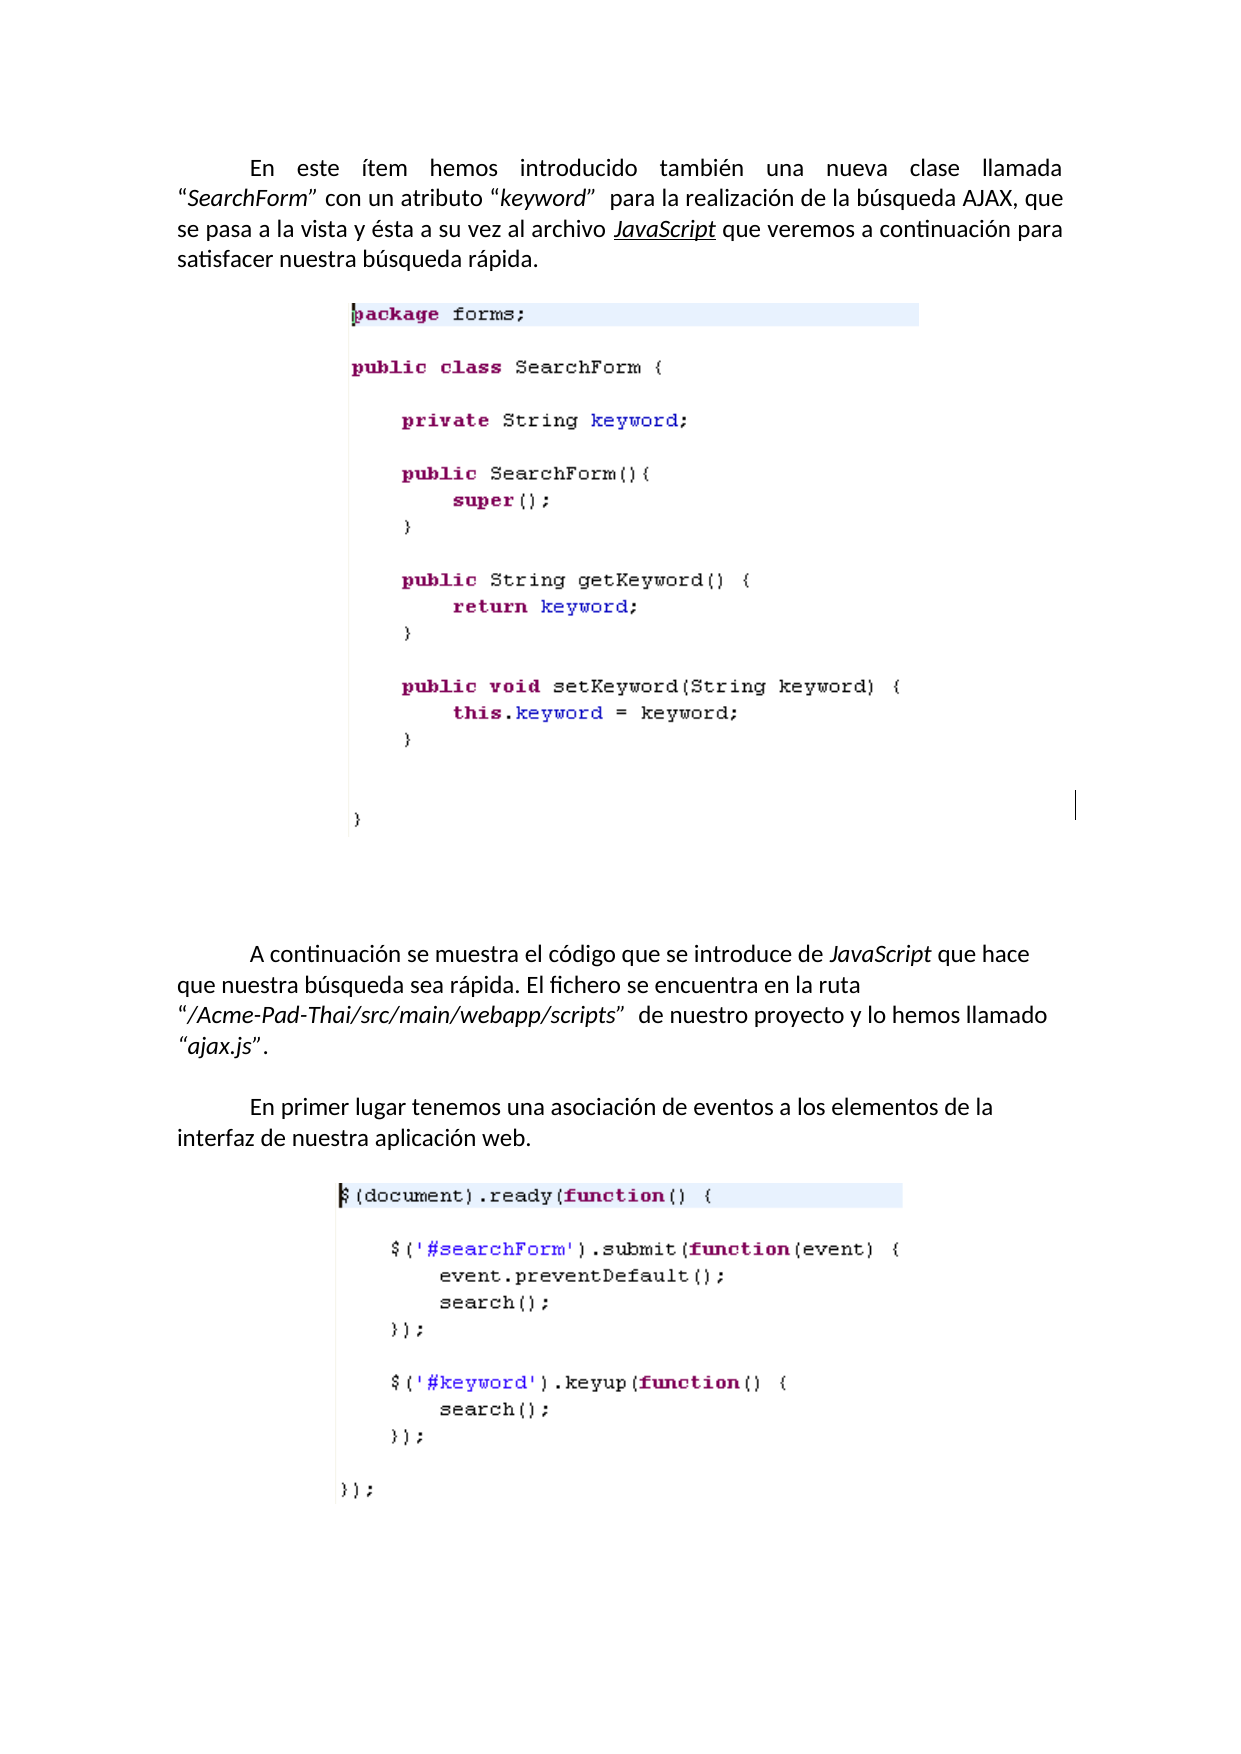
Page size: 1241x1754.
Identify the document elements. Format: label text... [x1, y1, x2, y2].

text A continuación se muestra el código que se introduce de JavaScript que hace que nuestra búsqueda sea rápida. El fichero se encuentra en la ruta “/Acme-Pad-Thai/src/main/webapp/scripts” de nuestro proyecto y lo hemos llamado “ajax.js”. [177, 939, 1064, 1061]
text En primer lugar tenemos una asociación de eventos a los elementos de la interfaz de nuestra aplicación web. [177, 1091, 1064, 1152]
text En este ítem hemos introducido también una nueva clase llamada “SearchForm” con un atributo “keyword” para la realización de la búsqueda AJAX, que se pasa a la vista y ésta a su vez al archivo JavaScript que veremos a continuación para satisfacer nuestra búsqueda rápida. [177, 152, 1064, 274]
